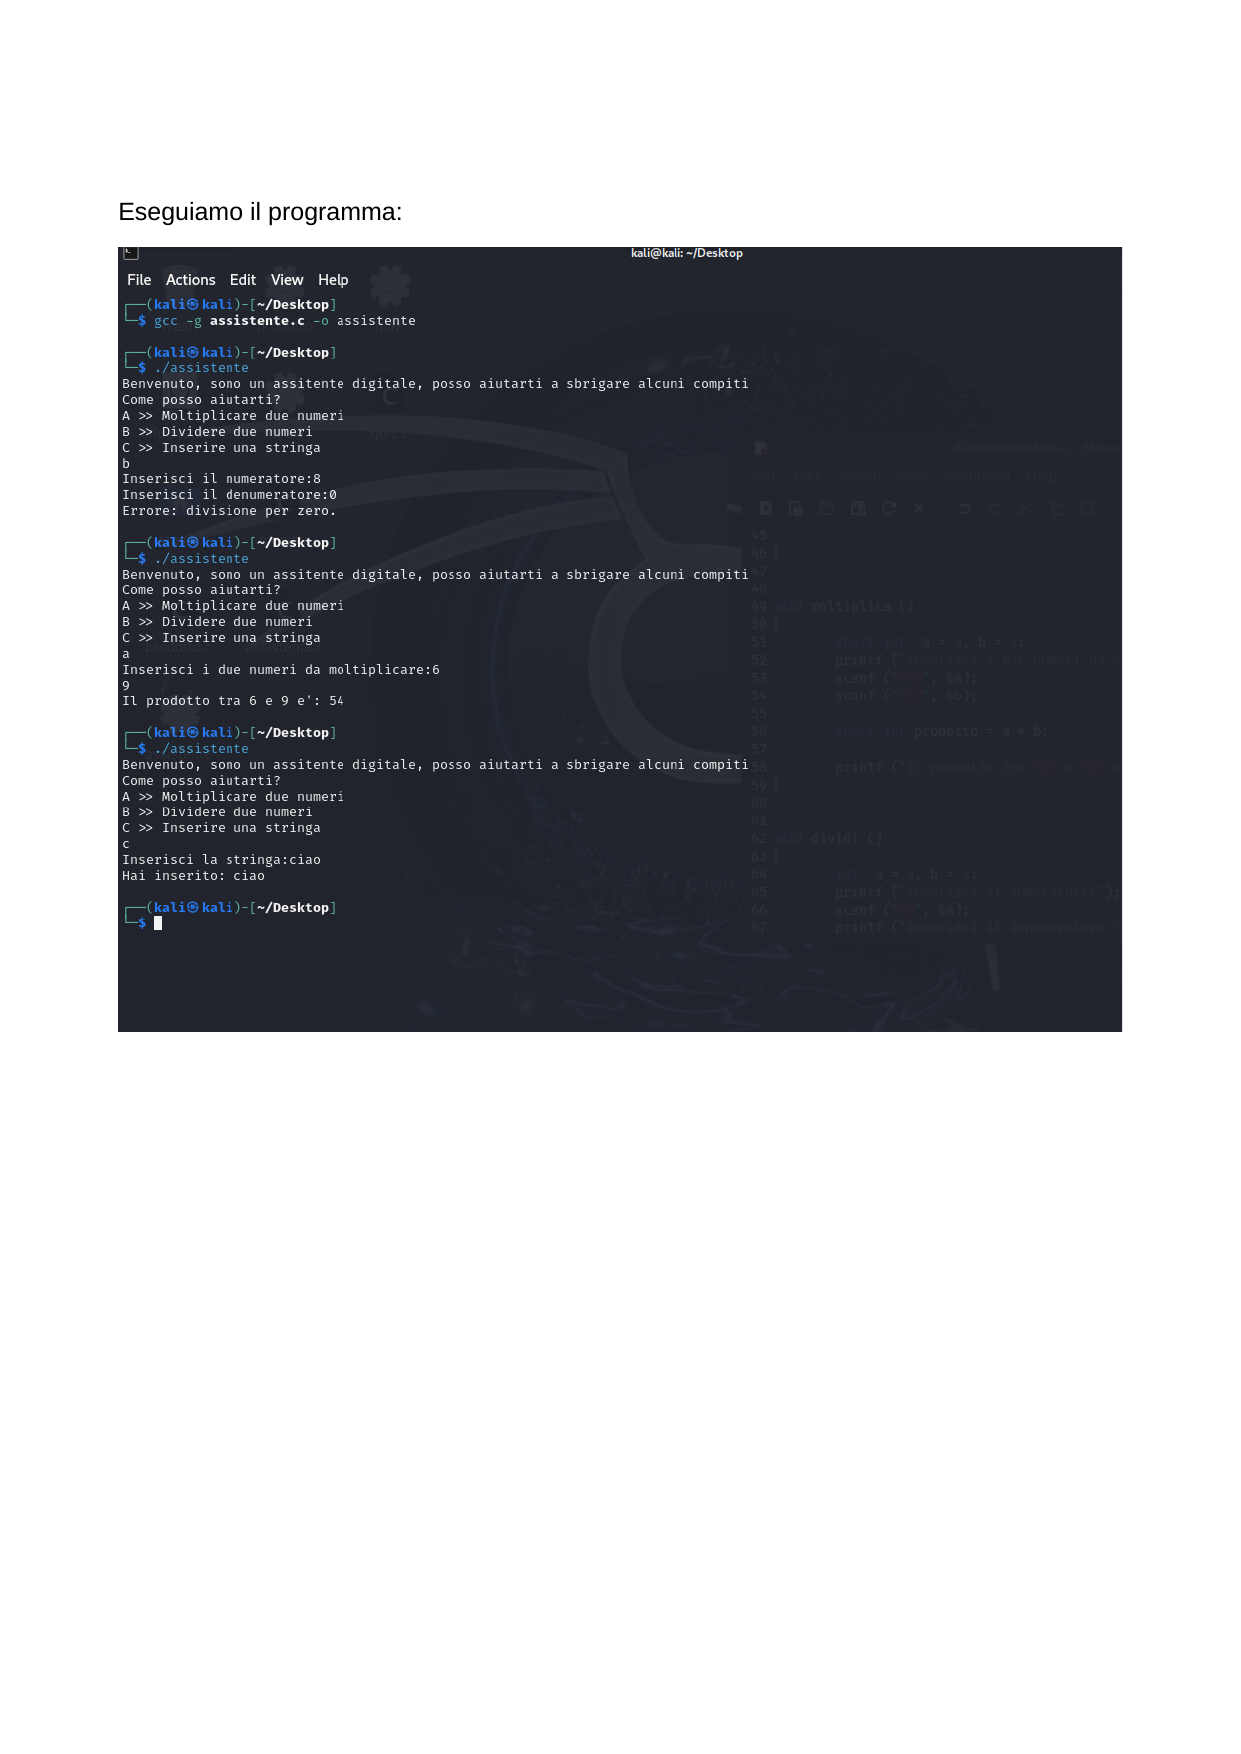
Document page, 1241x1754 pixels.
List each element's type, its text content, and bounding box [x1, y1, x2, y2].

picture [118, 247, 1123, 1032]
text Eseguiamo il programma: [118, 197, 1122, 226]
